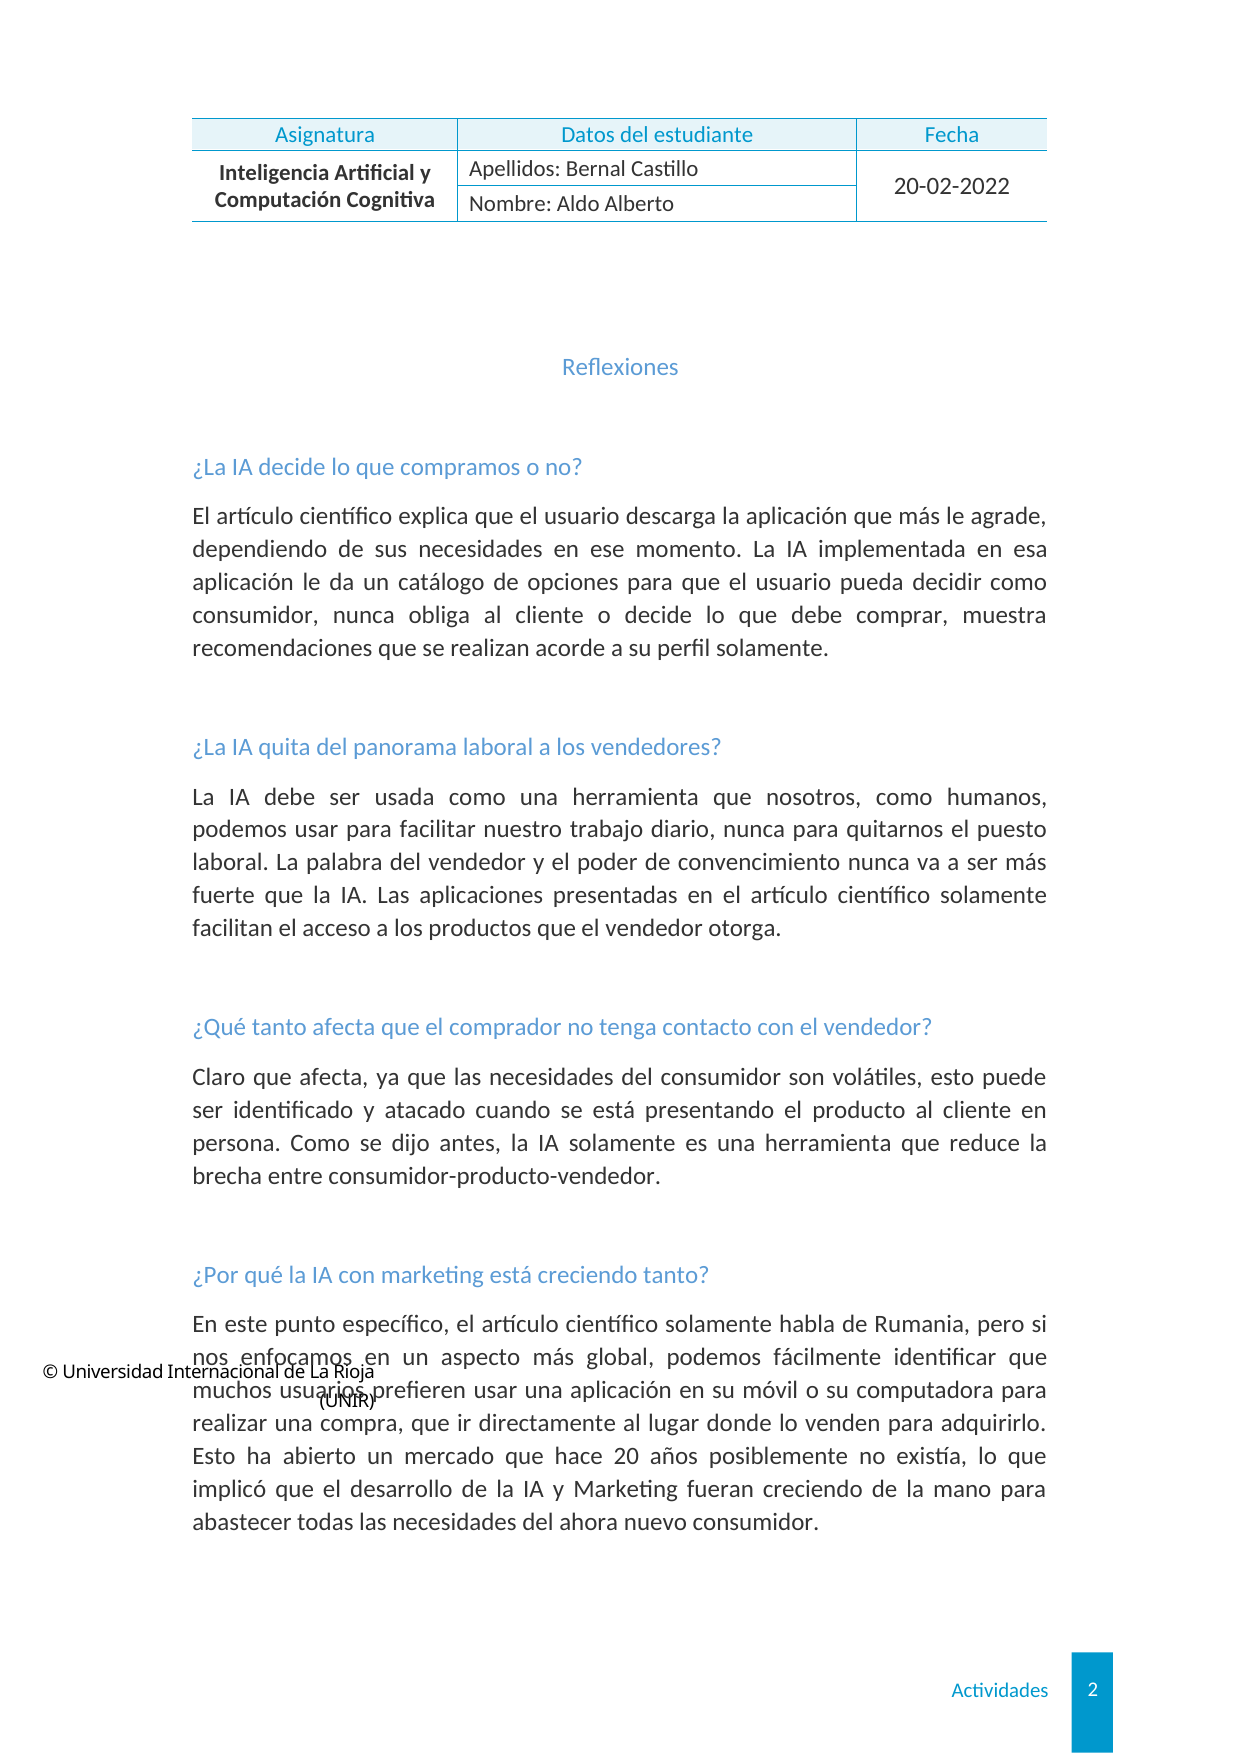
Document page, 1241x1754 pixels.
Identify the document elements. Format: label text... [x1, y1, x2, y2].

text La IA debe ser usada como una herramienta que nosotros, como humanos, podemos usar para facilitar nuestro trabajo diario, nunca para quitarnos el puesto laboral. La palabra del vendedor y el poder de convencimiento nunca va a ser más fuerte que la IA. Las aplicaciones presentadas en el artículo científico solamente facilitan el acceso a los productos que el vendedor otorga. [192, 781, 1048, 943]
text ¿La IA quita del panorama laboral a los vendedores? [192, 731, 1048, 762]
text ¿La IA decide lo que compramos o no? [192, 451, 1048, 481]
text ¿Por qué la IA con marketing está creciendo tanto? [192, 1259, 1048, 1289]
text En este punto específico, el artículo científico solamente habla de Rumania, pero si nos enfocamos en un aspecto más global, podemos fácilmente identificar que muchos usuarios prefieren usar una aplicación en su móvil o su computadora para realizar una compra, que ir directamente al lugar donde lo venden para adquirirlo. Esto ha abierto un mercado que hace 20 años posiblemente no existía, lo que implicó que el desarrollo de la IA y Marketing fueran creciendo de la mano para abastecer todas las necesidades del ahora nuevo consumidor. [192, 1308, 1048, 1537]
text Claro que afecta, ya que las necesidades del consumidor son volátiles, esto puede ser identificado y atacado cuando se está presentando el producto al cliente en persona. Como se dijo antes, la IA solamente es una herramienta que reduce la brecha entre consumidor-producto-vendedor. [192, 1061, 1048, 1190]
text ¿Qué tanto afecta que el comprador no tenga contacto con el vendedor? [192, 1011, 1048, 1042]
text Reflexiones [192, 351, 1048, 382]
text El artículo científico explica que el usuario descarga la aplicación que más le agrade, dependiendo de sus necesidades en ese momento. La IA implementada en esa aplicación le da un catálogo de opciones para que el usuario pueda decidir como consumidor, nunca obliga al cliente o decide lo que debe comprar, muestra recomendaciones que se realizan acorde a su perfil solamente. [192, 500, 1048, 662]
